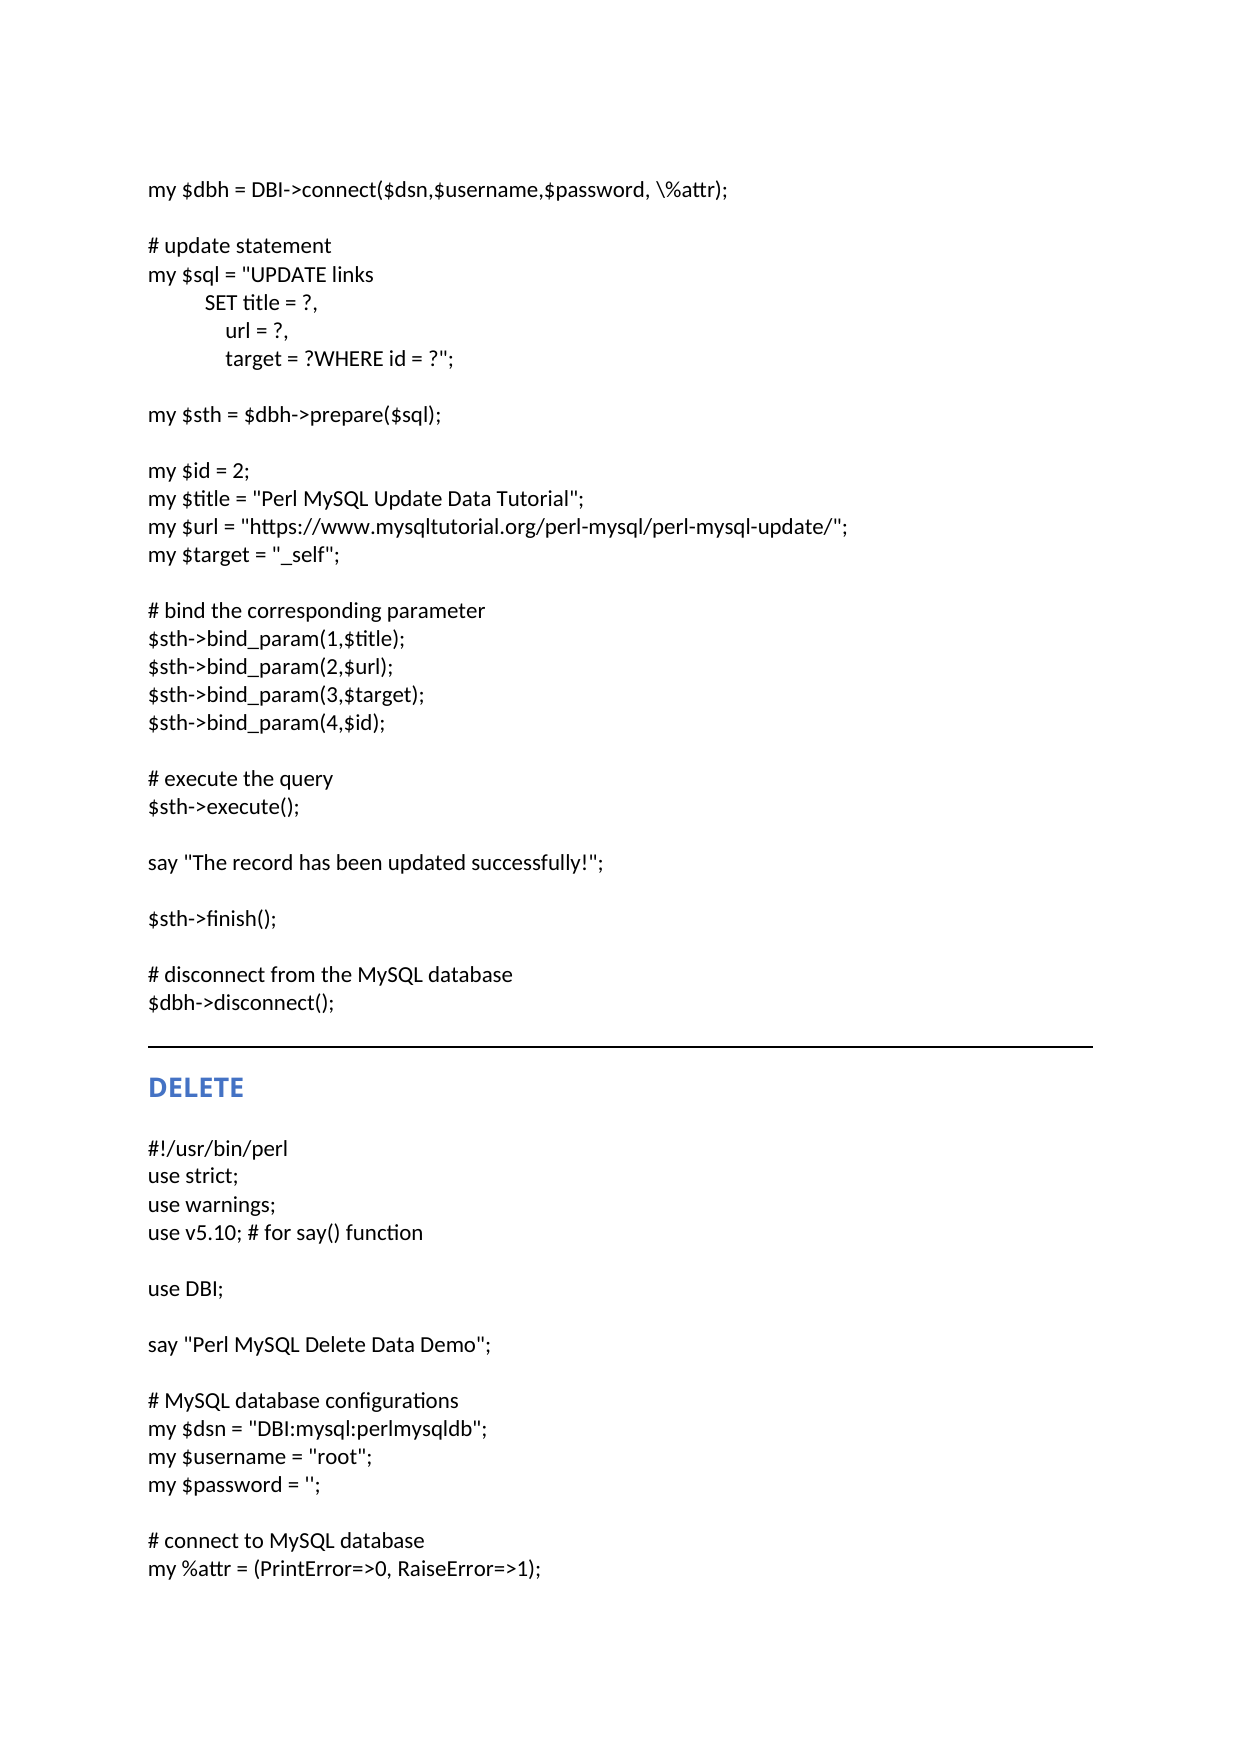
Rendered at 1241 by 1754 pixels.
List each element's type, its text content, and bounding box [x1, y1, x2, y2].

text # update statement [148, 232, 1093, 260]
text SET title = ?, [148, 288, 1093, 316]
text # execute the query [148, 764, 1093, 792]
text url = ?, [148, 316, 1093, 344]
text my $dbh = DBI->connect($dsn,$username,$password, \%attr); [148, 176, 1093, 204]
text my $url = "https://www.mysqltutorial.org/perl-mysql/perl-mysql-update/"; [148, 512, 1093, 540]
text $dbh->disconnect(); [148, 988, 1093, 1016]
text my $dsn = "DBI:mysql:perlmysqldb"; [148, 1414, 1093, 1442]
text $sth->finish(); [148, 904, 1093, 932]
text my $sth = $dbh->prepare($sql); [148, 400, 1093, 428]
text my $password = ''; [148, 1470, 1093, 1498]
text say "The record has been updated successfully!"; [148, 848, 1093, 876]
text # connect to MySQL database [148, 1526, 1093, 1554]
text $sth->bind_param(2,$url); [148, 652, 1093, 680]
text # bind the corresponding parameter [148, 596, 1093, 624]
text say "Perl MySQL Delete Data Demo"; [148, 1330, 1093, 1358]
text $sth->bind_param(3,$target); [148, 680, 1093, 708]
text # MySQL database configurations [148, 1386, 1093, 1414]
text use strict; [148, 1162, 1093, 1190]
text # disconnect from the MySQL database [148, 960, 1093, 988]
text use DBI; [148, 1274, 1093, 1302]
text my $username = "root"; [148, 1442, 1093, 1470]
text my %attr = (PrintError=>0, RaiseError=>1); [148, 1554, 1093, 1582]
text use warnings; [148, 1190, 1093, 1218]
text use v5.10; # for say() function [148, 1218, 1093, 1246]
text my $target = "_self"; [148, 540, 1093, 568]
text my $title = "Perl MySQL Update Data Tutorial"; [148, 484, 1093, 512]
subtitle DELETE [148, 1069, 1093, 1106]
text $sth->bind_param(1,$title); [148, 624, 1093, 652]
text my $id = 2; [148, 456, 1093, 484]
text $sth->bind_param(4,$id); [148, 708, 1093, 736]
text target = ?WHERE id = ?"; [148, 344, 1093, 372]
text my $sql = "UPDATE links [148, 260, 1093, 288]
text $sth->execute(); [148, 792, 1093, 820]
text #!/usr/bin/perl [148, 1134, 1093, 1162]
